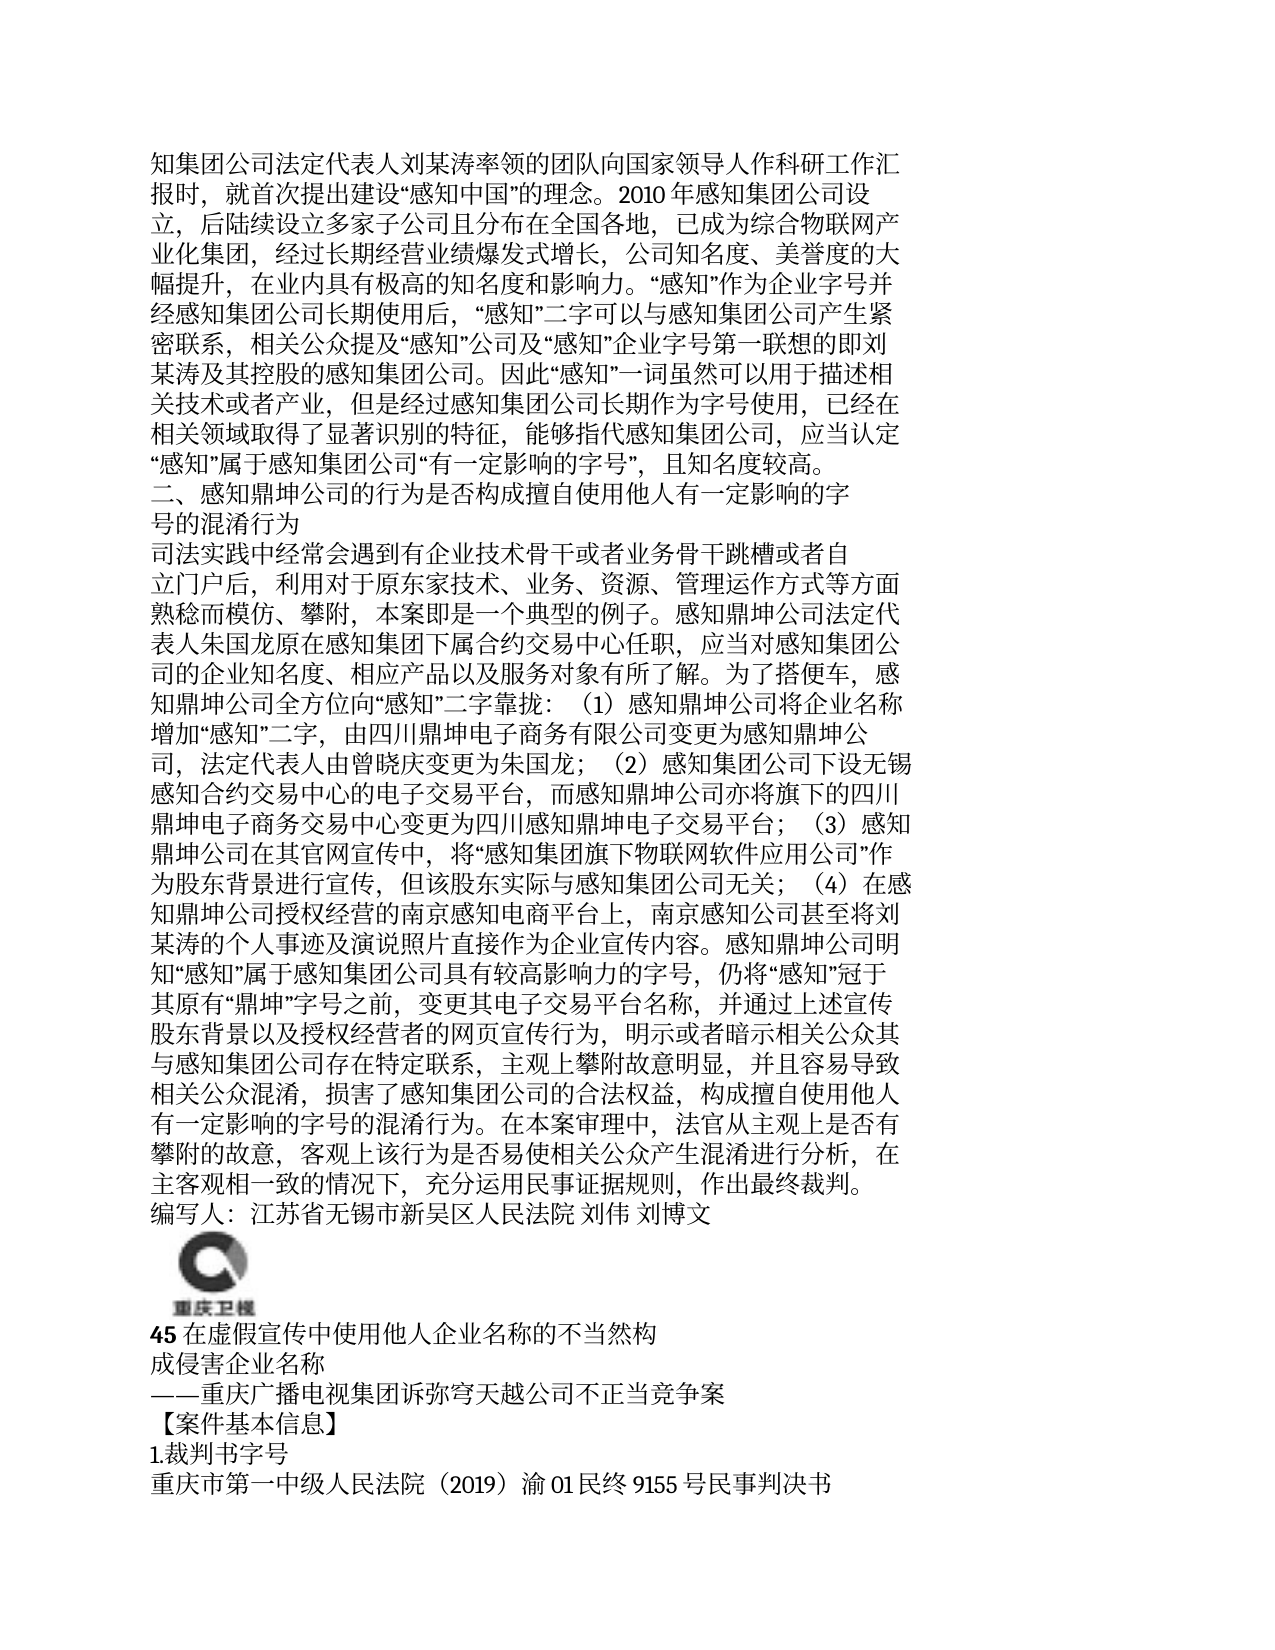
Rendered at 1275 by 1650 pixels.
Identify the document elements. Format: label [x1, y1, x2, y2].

picture [168, 1230, 259, 1320]
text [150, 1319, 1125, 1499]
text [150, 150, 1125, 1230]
